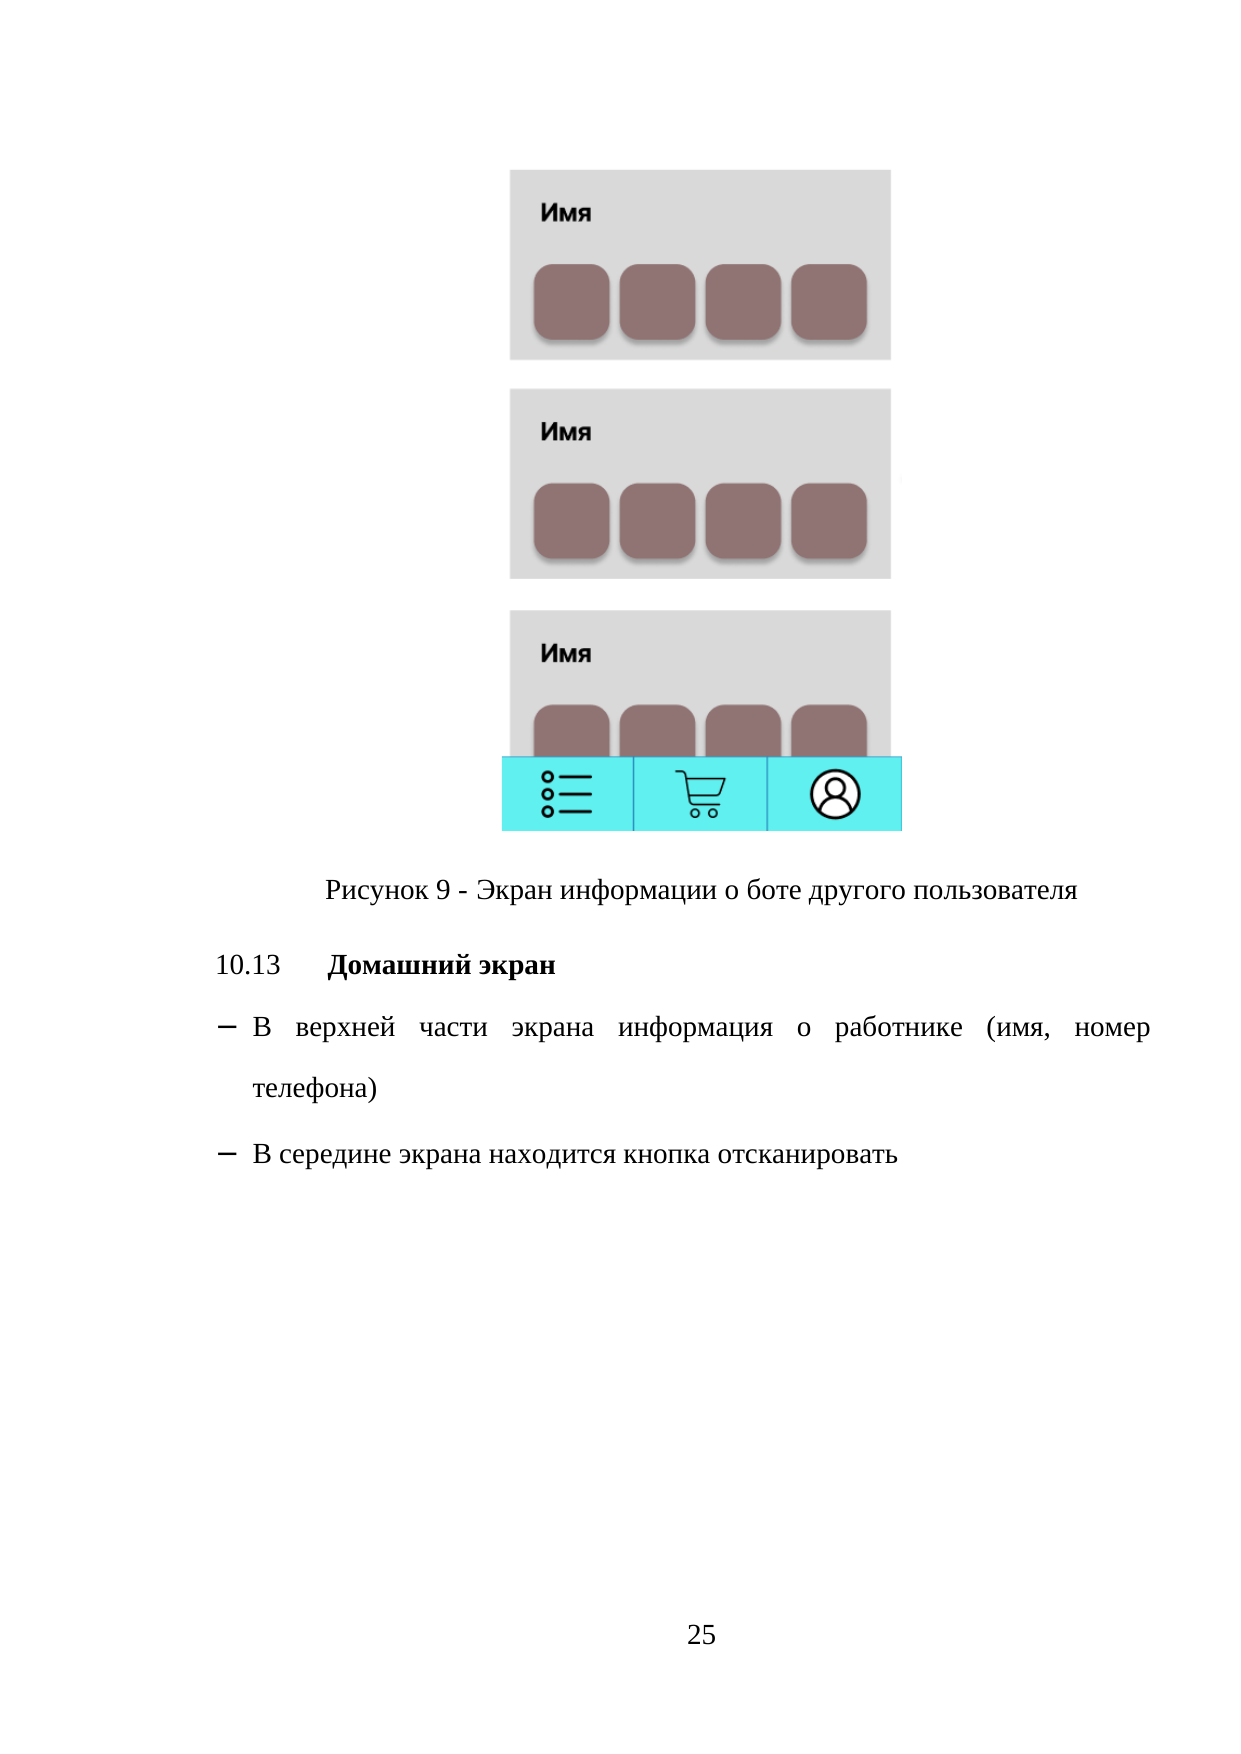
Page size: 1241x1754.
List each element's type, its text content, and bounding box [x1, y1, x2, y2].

picture [501, 118, 902, 831]
list Экран информации о боте другого пользователя [326, 872, 1152, 906]
list В середине экрана находится кнопка отсканировать [215, 1120, 1152, 1180]
list В верхней части экрана информация о работнике (имя, номер телефона) [215, 993, 1152, 1104]
list Домашний экран [215, 947, 1152, 981]
